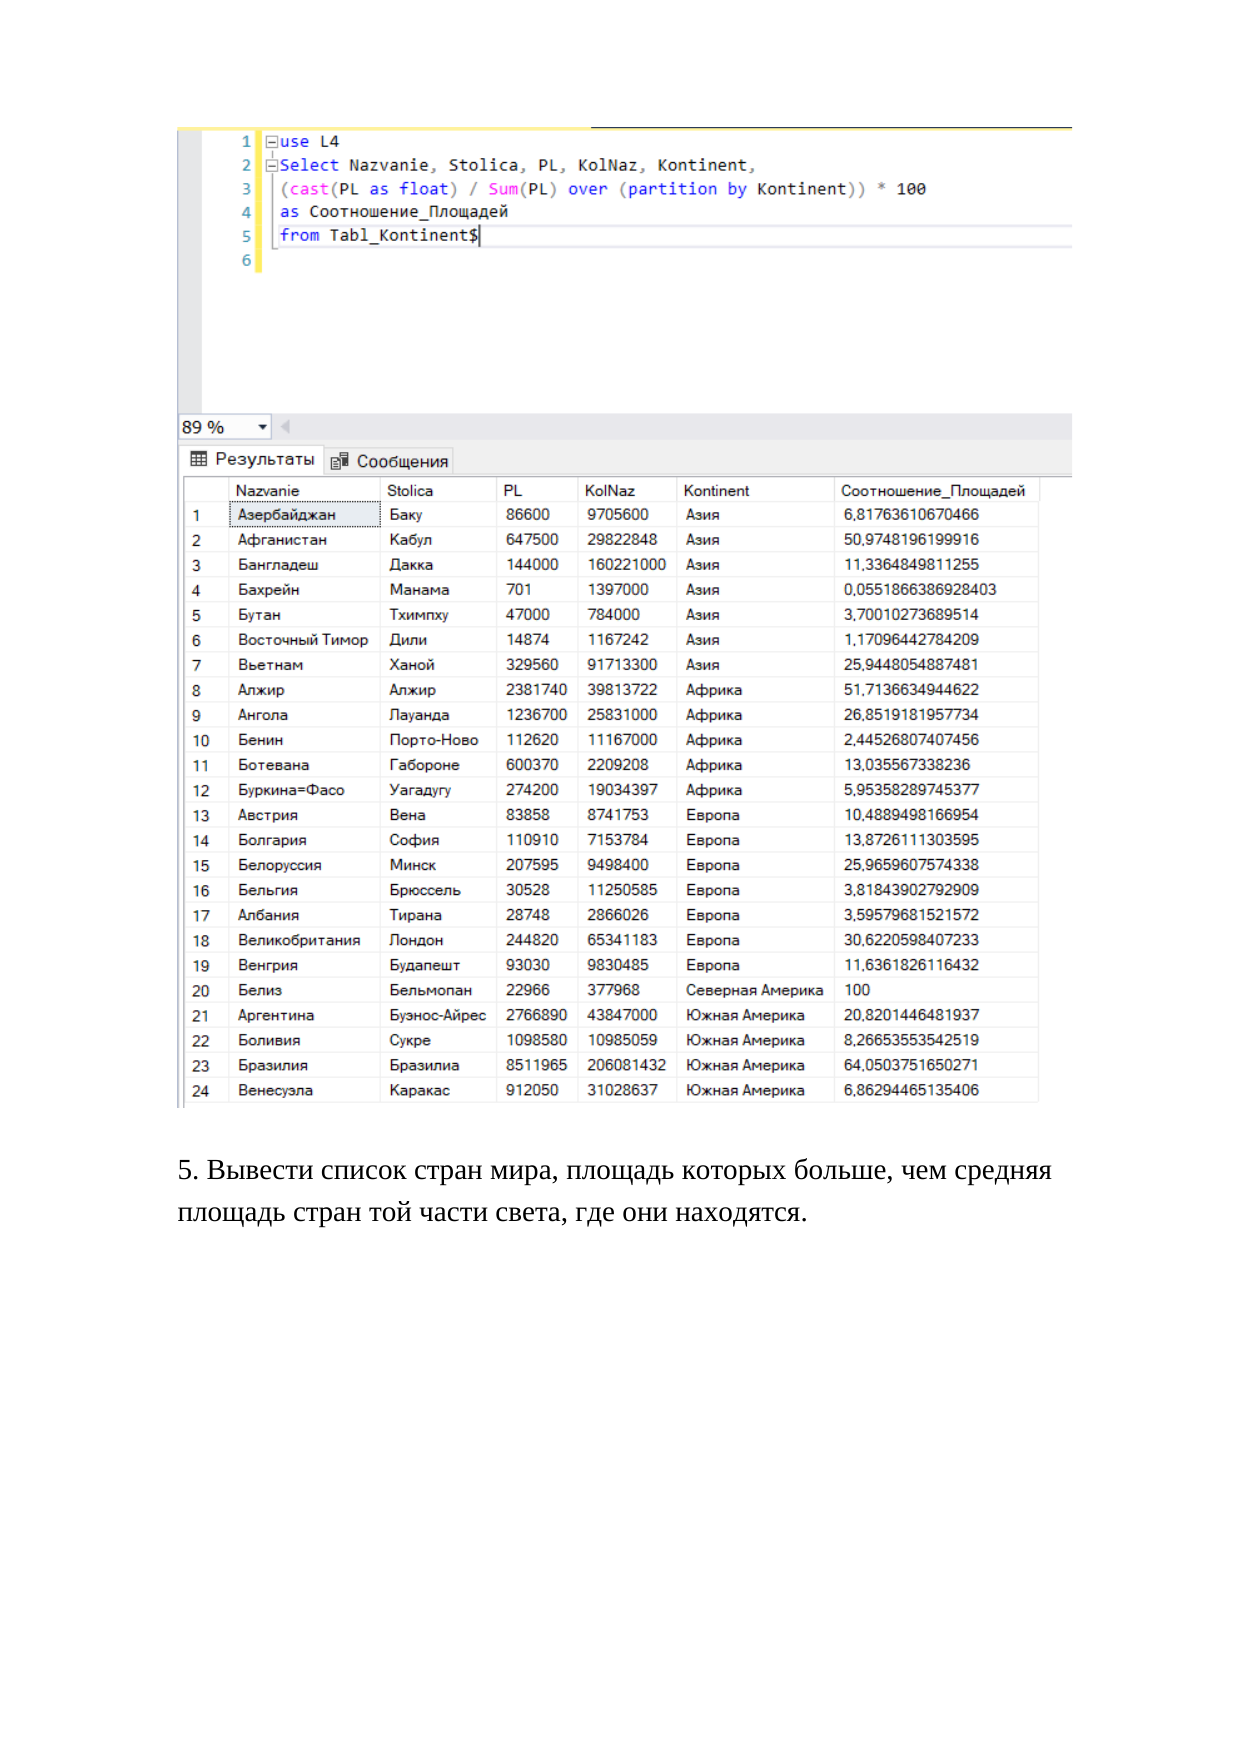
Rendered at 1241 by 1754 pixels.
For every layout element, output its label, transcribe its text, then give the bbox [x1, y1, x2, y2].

text 5. Вывести список стран мира, площадь которых больше, чем средняя площадь стран той части света, где они находятся. [177, 1152, 1159, 1227]
picture [177, 127, 1073, 1108]
